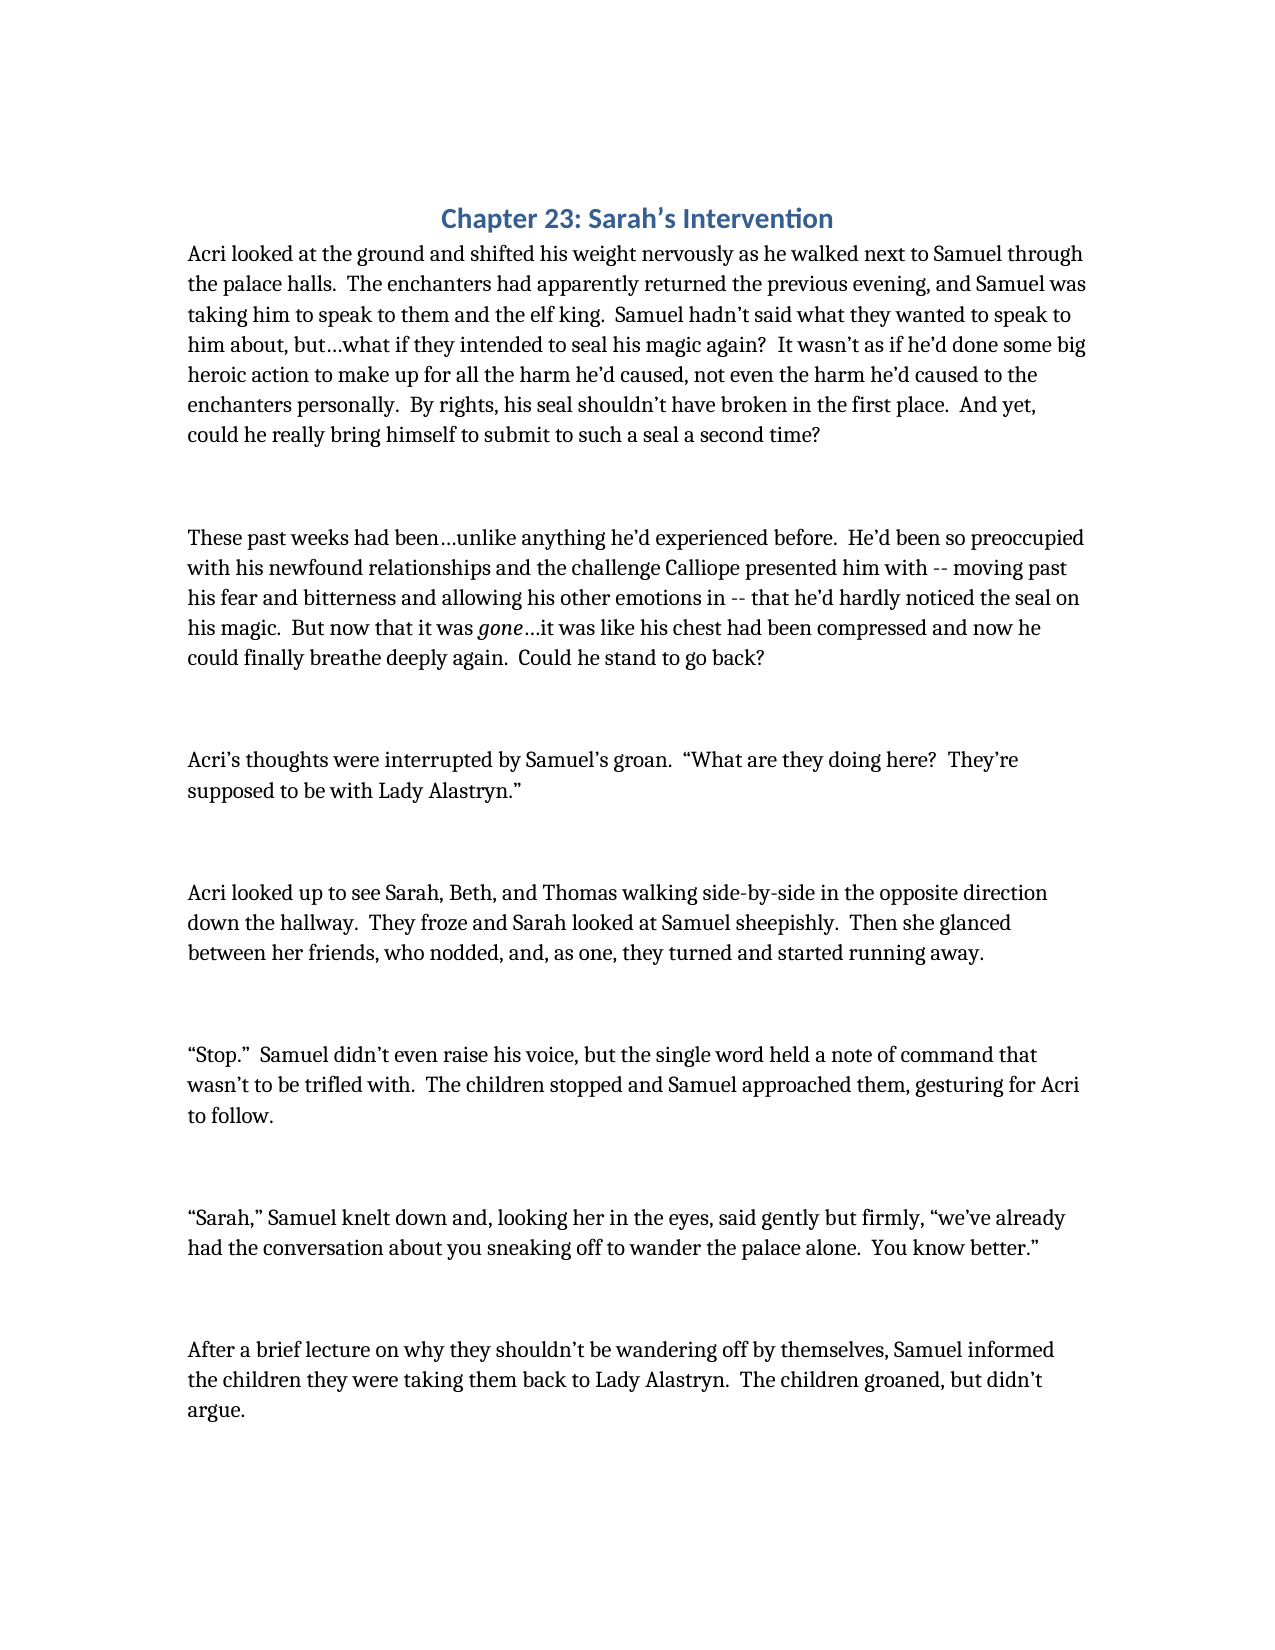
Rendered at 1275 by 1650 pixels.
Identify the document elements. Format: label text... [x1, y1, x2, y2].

text “Stop.” Samuel didn’t even raise his voice, but the single word held a note of command that wasn’t to be trifled with. The children stopped and Samuel approached them, gesturing for Acri to follow. [187, 1042, 1087, 1129]
text Acri’s thoughts were interrupted by Samuel’s groan. “What are they doing here? They’re supposed to be with Lady Alastryn.” [187, 747, 1087, 804]
text Acri looked at the ground and shifted his weight nervously as he walked next to Samuel through the palace halls. The enchanters had apparently returned the previous evening, and Samuel was taking him to speak to them and the elf king. Samuel hadn’t said what they wanted to speak to him about, but…what if they intended to seal his magic again? It wasn’t as if he’d done some big heroic action to make up for all the harm he’d caused, not even the harm he’d caused to the enchanters personally. By rights, his seal shouldn’t have broken in the first place. And yet, could he really bring himself to submit to such a seal a second time? [187, 241, 1087, 448]
subtitle Chapter 23: Sarah’s Intervention [187, 200, 1087, 236]
text Acri looked up to see Sarah, Beth, and Thomas walking side-by-side in the opposite direction down the hallway. They froze and Sarah looked at Samuel sheepishly. Then she glanced between her friends, who nodded, and, as one, they turned and started running away. [187, 879, 1087, 966]
text These past weeks had been…unlike anything he’d experienced before. He’d been so preoccupied with his newfound relationships and the challenge Calliope presented him with -- moving past his fear and bitterness and allowing his other emotions in -- that he’d hardly noticed the seal on his magic. But now that it was gone…it was like his chest had been compressed and now he could finally breathe deeply again. Could he stand to go back? [187, 524, 1087, 671]
text After a brief lecture on why they shouldn’t be wandering off by themselves, Samuel informed the children they were taking them back to Lady Alastryn. The children groaned, but didn’t argue. [187, 1337, 1087, 1423]
text “Sarah,” Samuel knelt down and, looking her in the eyes, said gently but firmly, “we’ve already had the conversation about you sneaking off to wander the palace alone. You know better.” [187, 1204, 1087, 1261]
